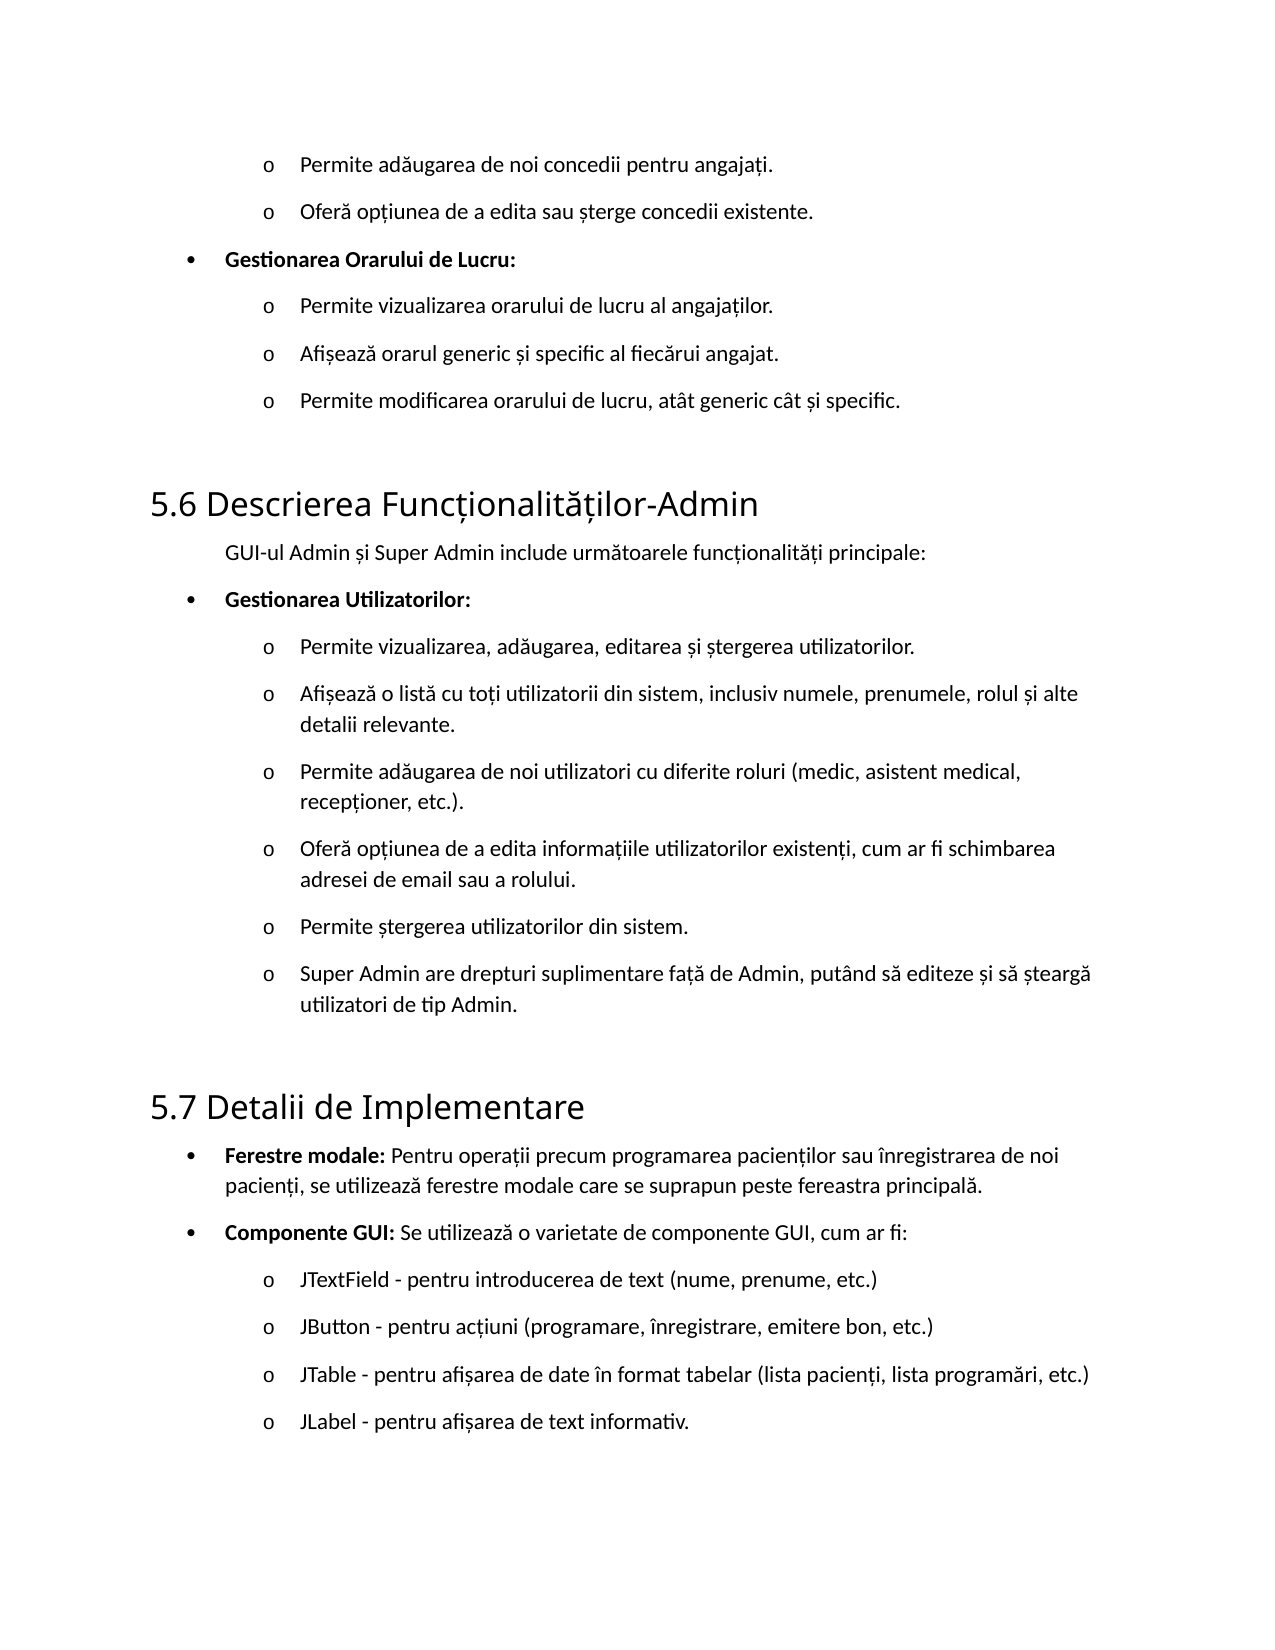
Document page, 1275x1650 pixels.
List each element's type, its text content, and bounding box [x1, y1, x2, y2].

list Gestionarea Orarului de Lucru: [187, 245, 1125, 273]
list Permite vizualizarea, adăugarea, editarea și ștergerea utilizatorilor. [262, 632, 1125, 660]
list Permite modificarea orarului de lucru, atât generic cât și specific. [262, 386, 1125, 415]
text GUI-ul Admin și Super Admin include următoarele funcționalități principale: [225, 538, 1125, 566]
subtitle 5.6 Descrierea Funcționalităților-Admin [150, 481, 1125, 526]
list JTable - pentru afișarea de date în format tabelar (lista pacienți, lista programări, etc.) [262, 1360, 1125, 1388]
list Permite ștergerea utilizatorilor din sistem. [262, 912, 1125, 941]
list Permite vizualizarea orarului de lucru al angajaților. [262, 292, 1125, 320]
list Afișează orarul generic și specific al fiecărui angajat. [262, 339, 1125, 368]
list Super Admin are drepturi suplimentare față de Admin, putând să editeze și să șteargă utilizatori de tip Admin. [262, 959, 1125, 1018]
list JLabel - pentru afișarea de text informativ. [262, 1407, 1125, 1436]
list Oferă opțiunea de a edita informațiile utilizatorilor existenți, cum ar fi schimbarea adresei de email sau a rolului. [262, 834, 1125, 893]
list JButton - pentru acțiuni (programare, înregistrare, emitere bon, etc.) [262, 1312, 1125, 1341]
list Permite adăugarea de noi utilizatori cu diferite roluri (medic, asistent medical, recepționer, etc.). [262, 757, 1125, 816]
list JTextField - pentru introducerea de text (nume, prenume, etc.) [262, 1265, 1125, 1294]
list Permite adăugarea de noi concedii pentru angajați. [262, 150, 1125, 178]
list Afișează o listă cu toți utilizatorii din sistem, inclusiv numele, prenumele, rolul și alte detalii relevante. [262, 679, 1125, 738]
list Oferă opțiunea de a edita sau șterge concedii existente. [262, 197, 1125, 226]
list Ferestre modale: Pentru operații precum programarea pacienților sau înregistrarea de noi pacienți, se utilizează ferestre modale care se suprapun peste fereastra principală. [187, 1141, 1125, 1199]
list Componente GUI: Se utilizează o varietate de componente GUI, cum ar fi: [187, 1218, 1125, 1246]
list Gestionarea Utilizatorilor: [187, 585, 1125, 613]
subtitle 5.7 Detalii de Implementare [150, 1084, 1125, 1129]
